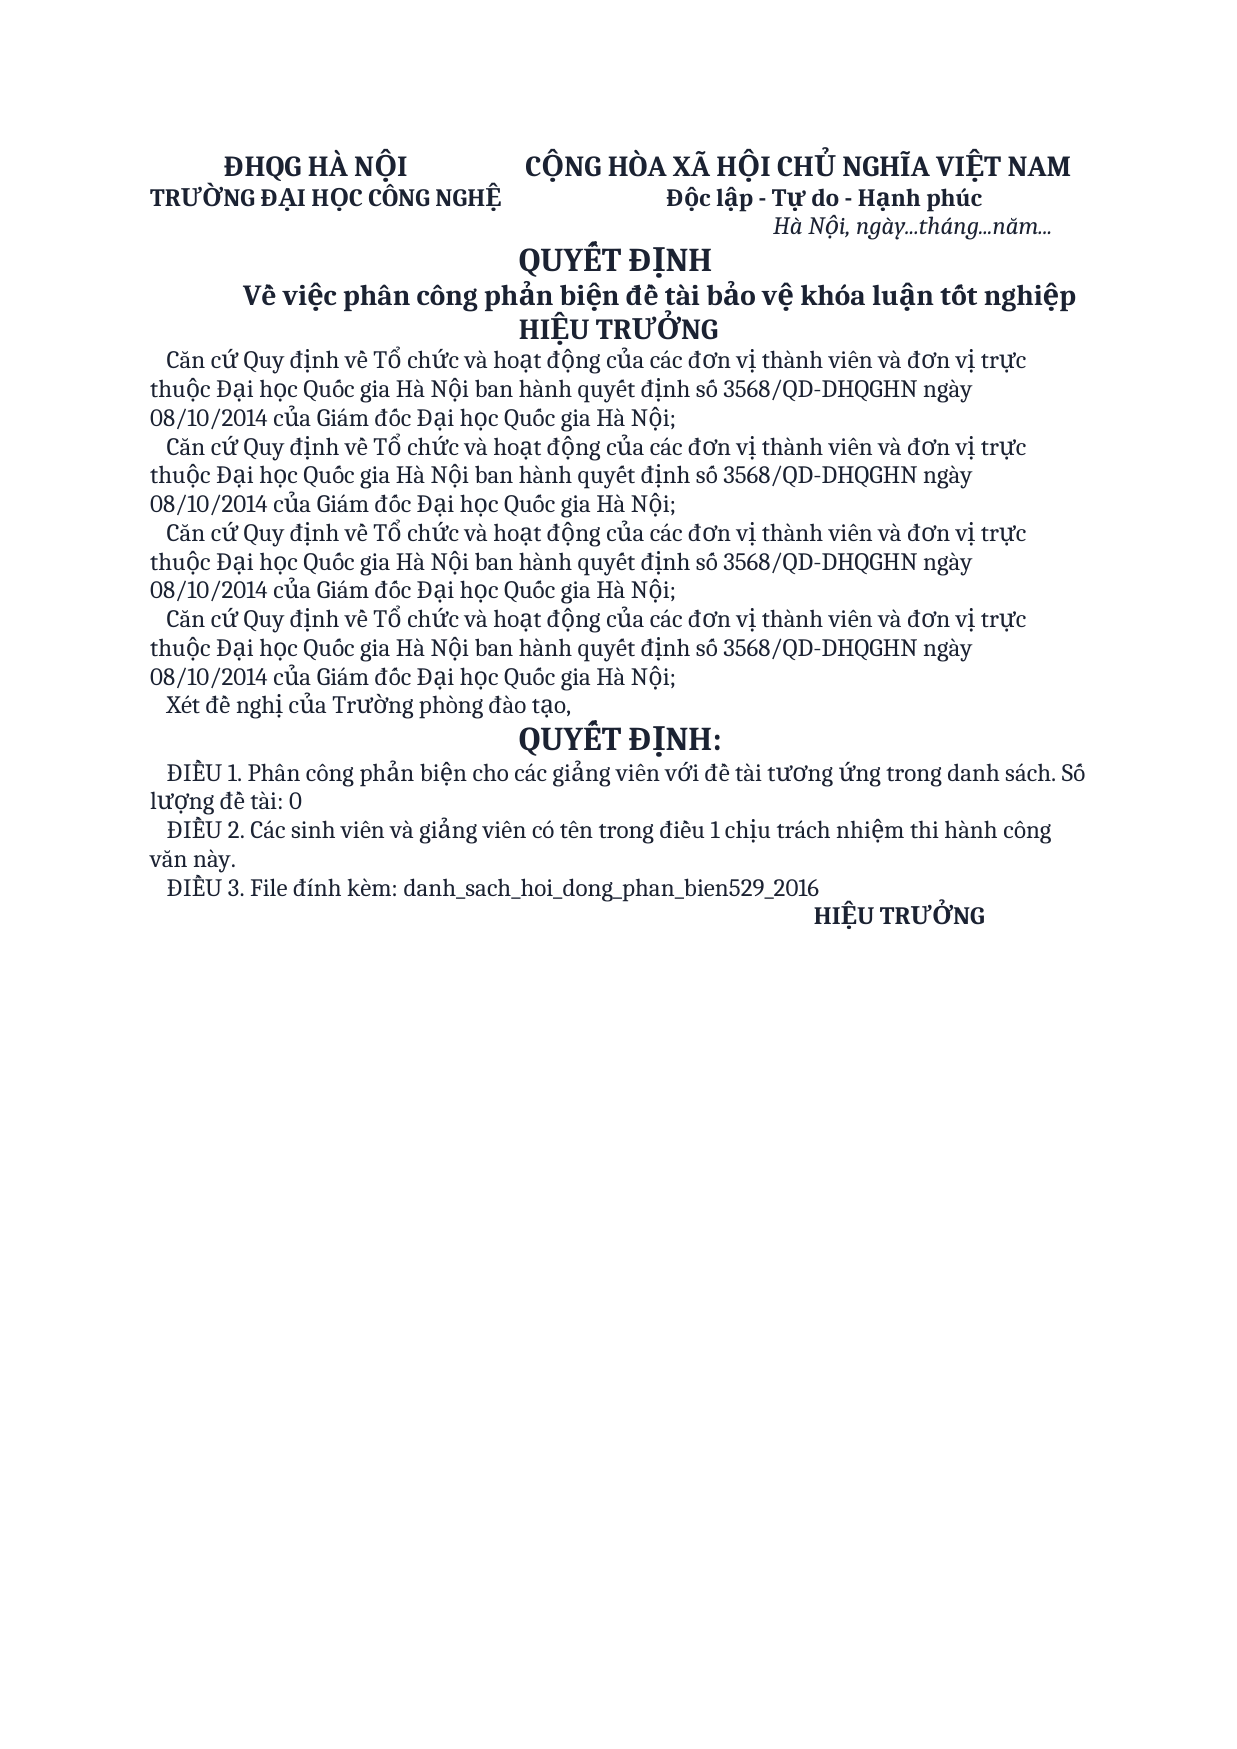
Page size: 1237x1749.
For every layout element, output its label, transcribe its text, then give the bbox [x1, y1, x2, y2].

text Căn cứ Quy định về Tổ chức và hoạt động của các đơn vị thành viên và đơn vị trực thuộc Đại học Quốc gia Hà Nội ban hành quyết định số 3568/QD-DHQGHN ngày 08/10/2014 của Giám đốc Đại học Quốc gia Hà Nội; [150, 433, 1086, 519]
text Xét đề nghị của Trường phòng đào tạo, [150, 691, 1086, 720]
text Căn cứ Quy định về Tổ chức và hoạt động của các đơn vị thành viên và đơn vị trực thuộc Đại học Quốc gia Hà Nội ban hành quyết định số 3568/QD-DHQGHN ngày 08/10/2014 của Giám đốc Đại học Quốc gia Hà Nội; [150, 346, 1086, 433]
text QUYẾT ĐỊNH [150, 241, 1086, 279]
text TRƯỜNG ĐẠI HỌC CÔNG NGHỆ Độc lập - Tự do - Hạnh phúc [150, 183, 1086, 212]
text ĐIỀU 1. Phân công phản biện cho các giảng viên với đề tài tương ứng trong danh sách. Số lượng đề tài: 0 [150, 758, 1086, 816]
text QUYẾT ĐỊNH: [150, 720, 1086, 758]
text Hà Nội, ngày...tháng...năm... [150, 212, 1086, 241]
text ĐHQG HÀ NỘI CỘNG HÒA XÃ HỘI CHỦ NGHĨA VIỆT NAM [150, 150, 1086, 183]
text ĐIỀU 3. File đính kèm: danh_sach_hoi_dong_phan_bien529_2016 [150, 873, 1086, 902]
text Căn cứ Quy định về Tổ chức và hoạt động của các đơn vị thành viên và đơn vị trực thuộc Đại học Quốc gia Hà Nội ban hành quyết định số 3568/QD-DHQGHN ngày 08/10/2014 của Giám đốc Đại học Quốc gia Hà Nội; [150, 605, 1086, 691]
text Căn cứ Quy định về Tổ chức và hoạt động của các đơn vị thành viên và đơn vị trực thuộc Đại học Quốc gia Hà Nội ban hành quyết định số 3568/QD-DHQGHN ngày 08/10/2014 của Giám đốc Đại học Quốc gia Hà Nội; [150, 519, 1086, 605]
text HIỆU TRƯỞNG [150, 902, 1086, 931]
text ĐIỀU 2. Các sinh viên và giảng viên có tên trong điều 1 chịu trách nhiệm thi hành công văn này. [150, 816, 1086, 873]
text HIỆU TRƯỞNG [150, 313, 1086, 346]
text Về việc phân công phản biện đề tài bảo vệ khóa luận tốt nghiệp [150, 279, 1086, 313]
